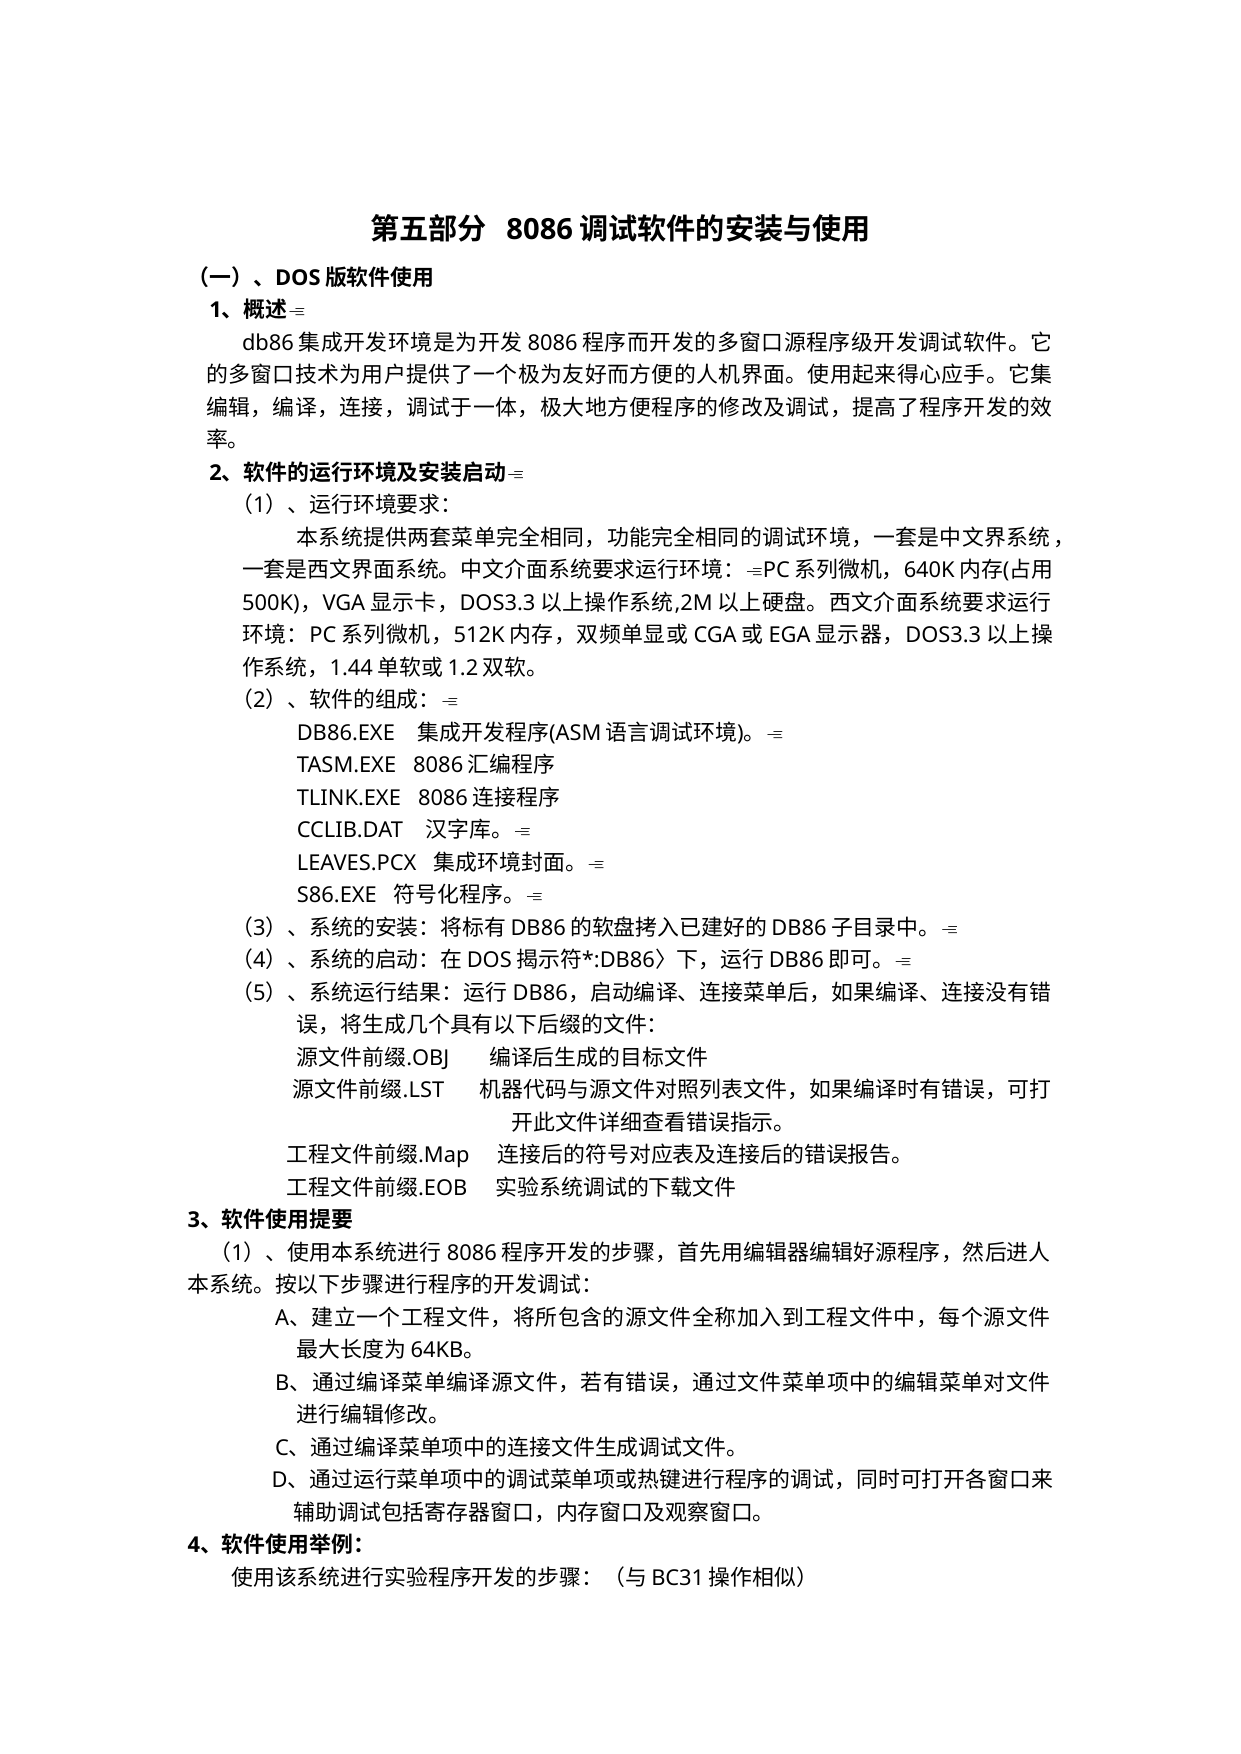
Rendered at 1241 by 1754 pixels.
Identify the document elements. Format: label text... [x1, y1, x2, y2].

text （1）、运行环境要求： [187, 487, 1053, 519]
text 源文件前缀.OBJ 编译后生成的目标文件 [187, 1039, 1053, 1072]
text 第五部分 8086调试软件的安装与使用 [187, 194, 1053, 259]
text （5）、系统运行结果：运行DB86，启动编译、连接菜单后，如果编译、连接没有错误，将生成几个具有以下后缀的文件： [231, 974, 1053, 1039]
text CCLIB.DAT 汉字库。 [187, 812, 1053, 844]
text （一）、DOS版软件使用 [187, 259, 1053, 292]
text B、通过编译菜单编译源文件，若有错误，通过文件菜单项中的编辑菜单对文件进行编辑修改。 [275, 1364, 1053, 1429]
text 使用该系统进行实验程序开发的步骤：（与BC31操作相似） [187, 1559, 1053, 1592]
text （4）、系统的启动：在DOS揭示符*:DB86〉下，运行DB86即可。 [187, 942, 1053, 974]
text （1）、使用本系统进行8086程序开发的步骤，首先用编辑器编辑好源程序，然后进人本系统。按以下步骤进行程序的开发调试： [187, 1234, 1053, 1299]
text 2、软件的运行环境及安装启动 [209, 454, 1053, 487]
text C、通过编译菜单项中的连接文件生成调试文件。 [187, 1429, 1053, 1462]
text 3、软件使用提要 [187, 1202, 1053, 1234]
text 工程文件前缀.EOB 实验系统调试的下载文件 [187, 1169, 1053, 1202]
text A、建立一个工程文件，将所包含的源文件全称加入到工程文件中，每个源文件最大长度为64KB。 [275, 1299, 1053, 1364]
text （3）、系统的安装：将标有DB86的软盘拷入已建好的DB86子目录中。 [187, 909, 1053, 942]
text D、通过运行菜单项中的调试菜单项或热键进行程序的调试，同时可打开各窗口来辅助调试包括寄存器窗口，内存窗口及观察窗口。 [271, 1462, 1053, 1527]
text TASM.EXE 8086汇编程序 [297, 747, 1053, 779]
text LEAVES.PCX 集成环境封面。 [187, 844, 1053, 877]
text 本系统提供两套菜单完全相同，功能完全相同的调试环境，一套是中文界系统，一套是西文界面系统。中文介面系统要求运行环境：PC系列微机，640K内存(占用500K)，VGA显示卡，DOS3.3以上操作系统,2M以上硬盘。西文介面系统要求运行环境：PC系列微机，512K内存，双频单显或CGA或EGA显示器，DOS3.3以上操作系统，1.44单软或1.2双软。 [242, 519, 1053, 682]
text S86.EXE 符号化程序。 [187, 877, 1053, 909]
text 4、软件使用举例： [187, 1527, 1053, 1559]
text DB86.EXE 集成开发程序(ASM语言调试环境)。 [297, 714, 1053, 747]
text TLINK.EXE 8086连接程序 [187, 779, 1053, 812]
text （2）、软件的组成： [187, 682, 1053, 714]
text 源文件前缀.LST 机器代码与源文件对照列表文件，如果编译时有错误，可打开此文件详细查看错误指示。 [292, 1072, 1053, 1137]
text 1、概述 [209, 292, 1053, 324]
text 工程文件前缀.Map 连接后的符号对应表及连接后的错误报告。 [187, 1137, 1053, 1169]
text db86集成开发环境是为开发8086程序而开发的多窗口源程序级开发调试软件。它的多窗口技术为用户提供了一个极为友好而方便的人机界面。使用起来得心应手。它集编辑，编译，连接，调试于一体，极大地方便程序的修改及调试，提高了程序开发的效率。 [206, 324, 1053, 454]
